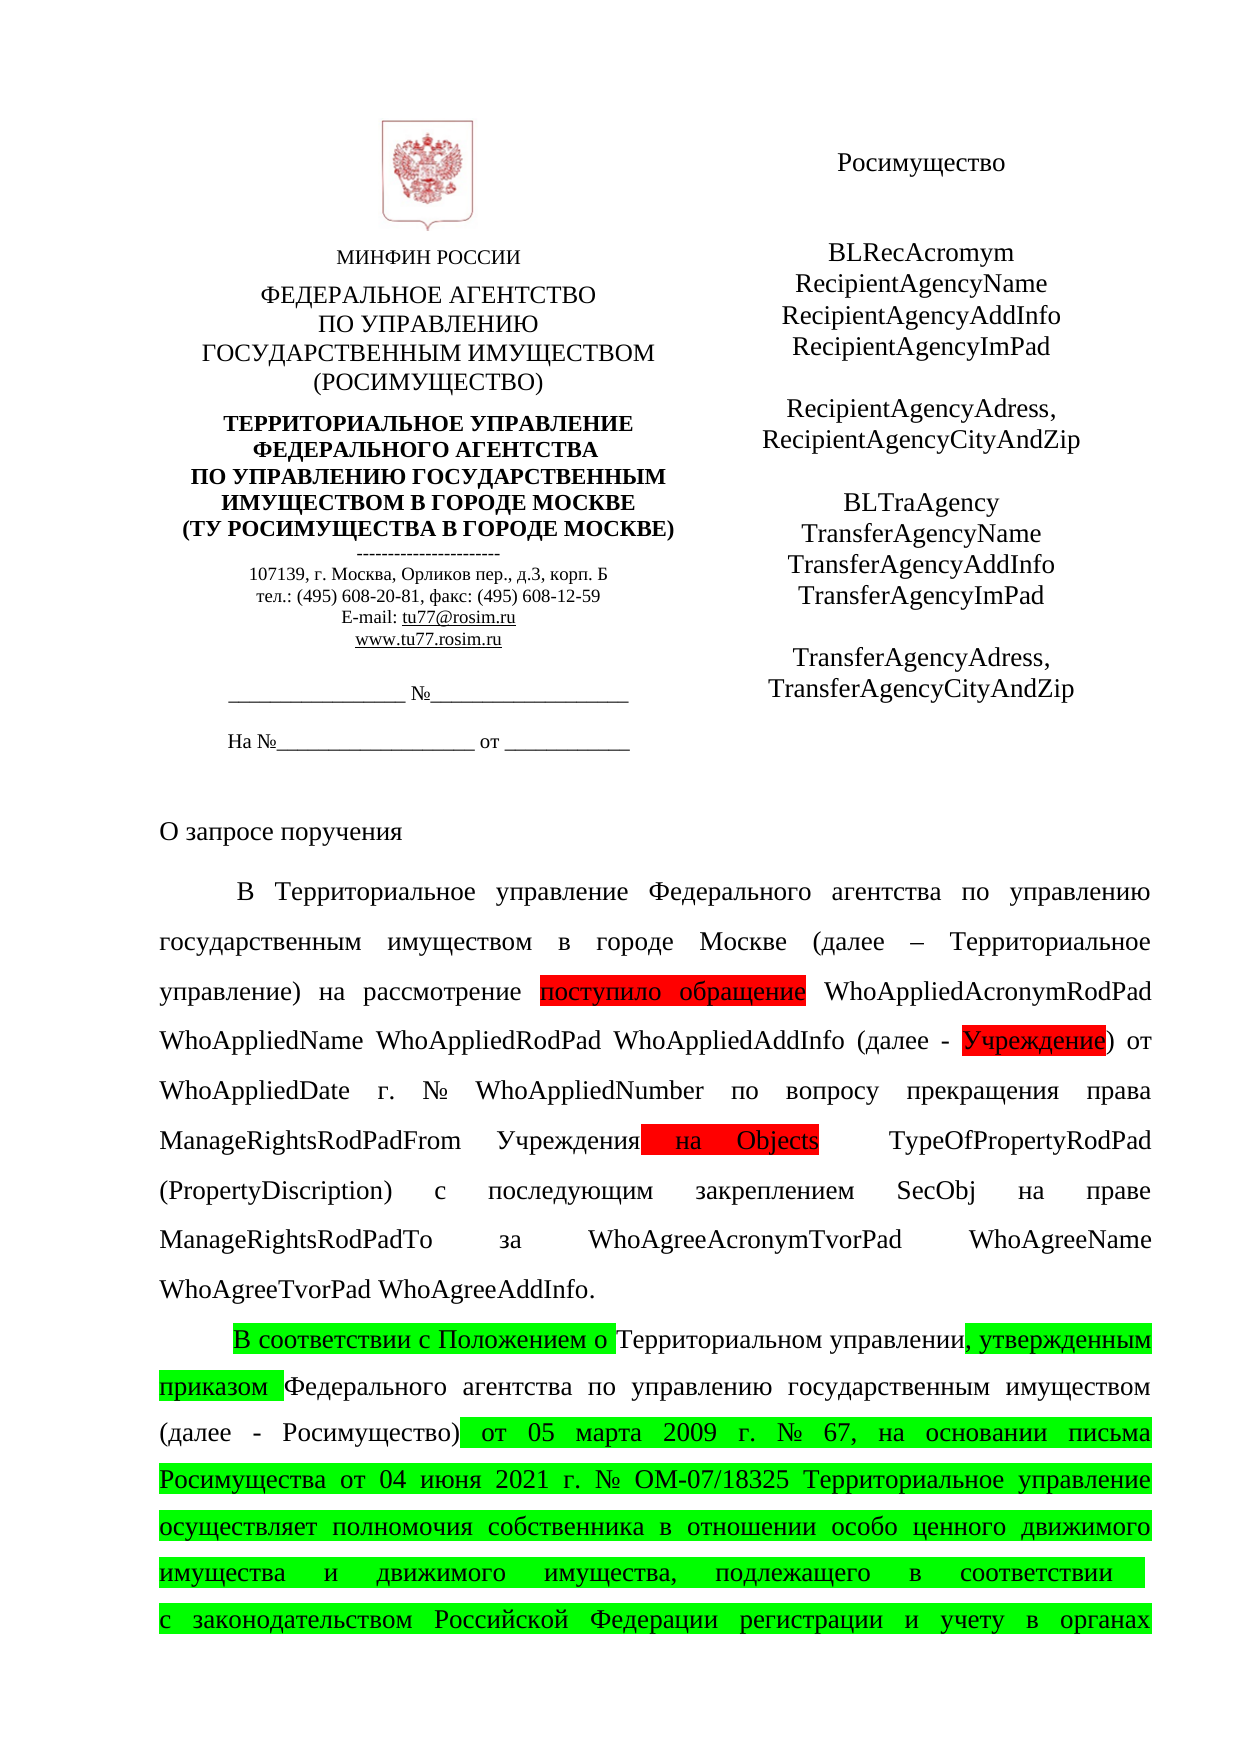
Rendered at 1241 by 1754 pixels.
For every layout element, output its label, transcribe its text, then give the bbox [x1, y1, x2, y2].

table_header МИНФИН РОССИИ ФЕДЕРАЛЬНОЕ АГЕНТСТВО ПО УПРАВЛЕНИЮ ГОСУДАРСТВЕННЫМ ИМУЩЕСТВОМ (РОСИМУЩЕСТВО) ТЕРРИТОРИАЛЬНОЕ УПРАВЛЕНИЕ ФЕДЕРАЛЬНОГО АГЕНТСТВА ПО УПРАВЛЕНИЮ ГОСУДАРСТВЕННЫМ ИМУЩЕСТВОМ В ГОРОДE МОСКВЕ (ТУ РОСИМУЩЕСТВА В ГОРОДЕ МОСКВЕ) ----------------------- . Москва, Орликов пер., д.3, корп. Б тел.: (495) 608-20-81, факс: (495) 608-12-59 E-mail: tu77@rosim.ru www.tu77.rosim.ru _________________ №___________________ На №___________________ от ____________ [148, 118, 679, 786]
table_header Росимущество BLRecAcromym RecipientAgencyName RecipientAgencyAddInfo RecipientAgencyImPad RecipientAgencyAdress, RecipientAgencyCityAndZip BLTraAgency TransferAgencyName TransferAgencyAddInfo TransferAgencyImPad TransferAgencyAdress, TransferAgencyCityAndZip [679, 118, 1163, 786]
picture [378, 118, 479, 231]
